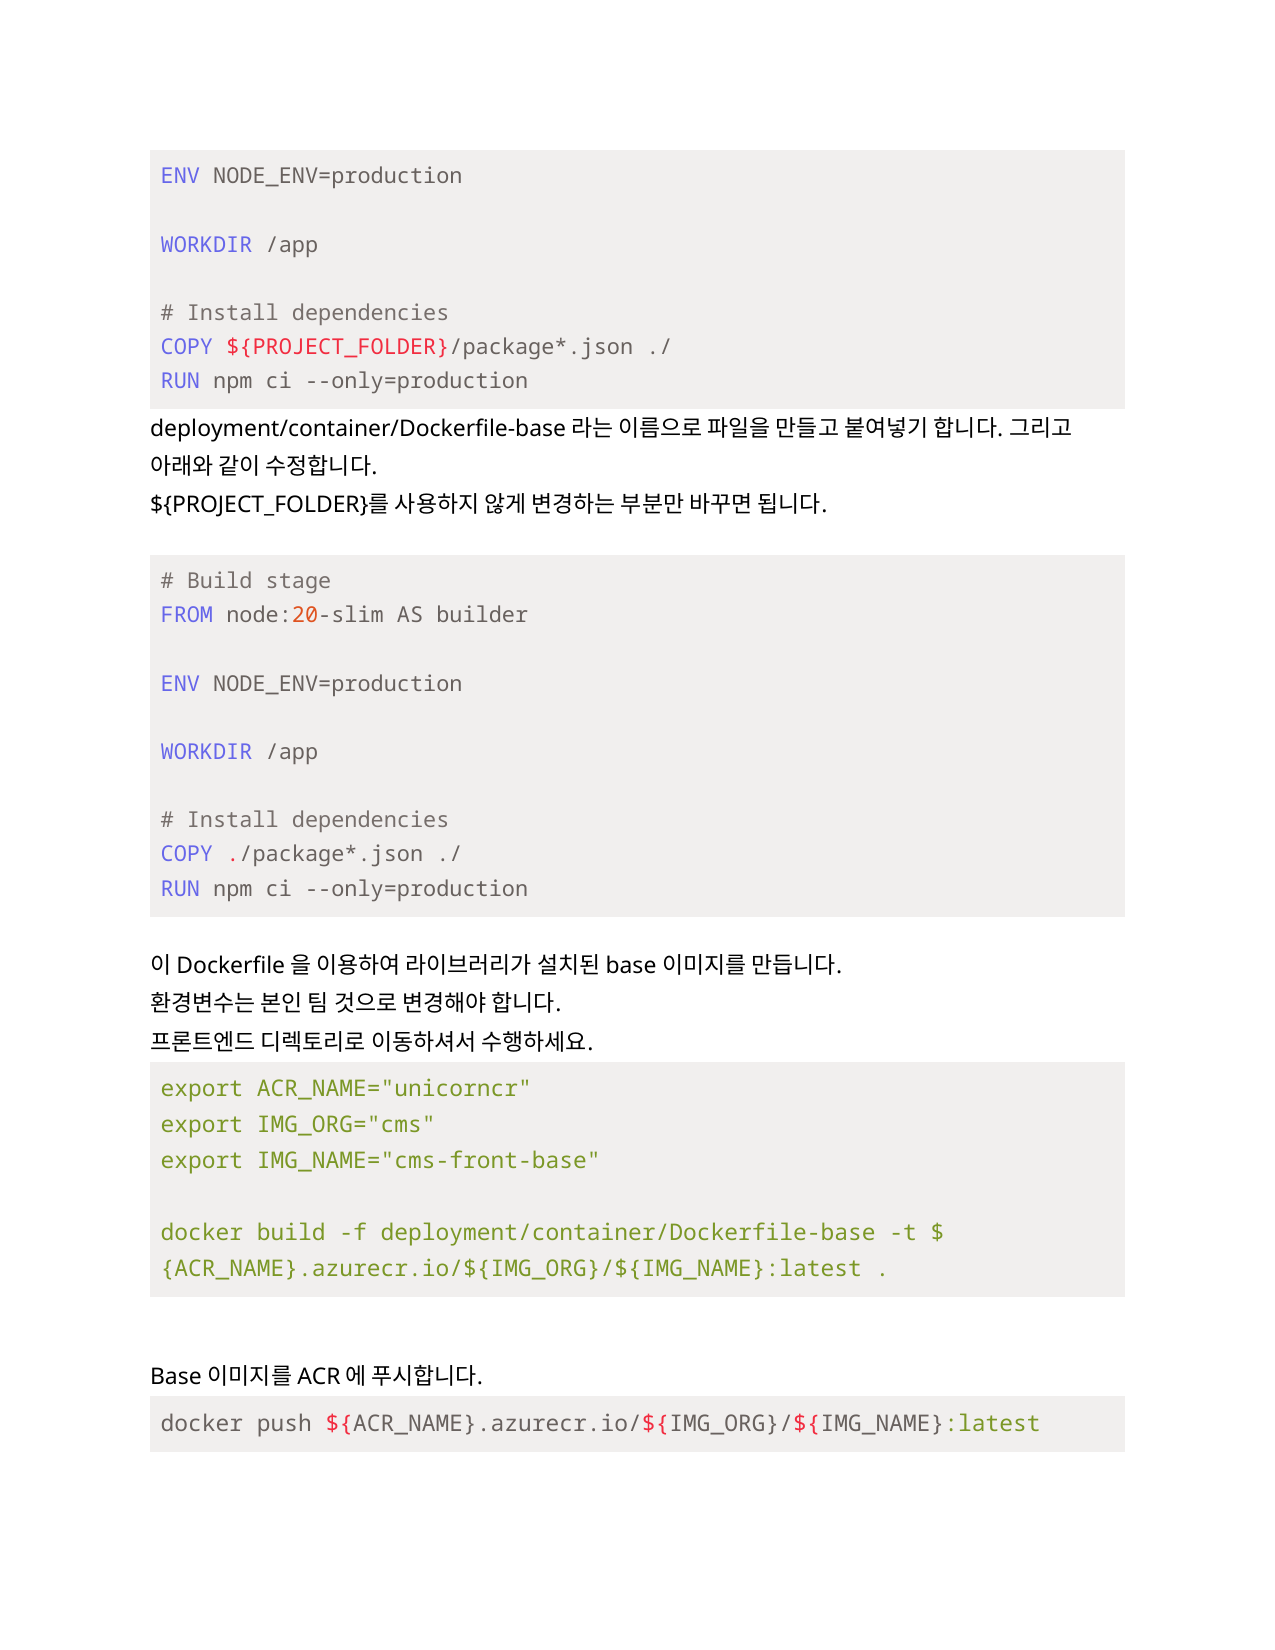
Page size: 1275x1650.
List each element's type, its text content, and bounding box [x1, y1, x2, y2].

text Base 이미지를 ACR에 푸시합니다. [150, 1358, 1125, 1391]
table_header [150, 150, 1125, 409]
text deployment/container/Dockerfile-base라는 이름으로 파일을 만들고 붙여넣기 합니다. 그리고 아래와 같이 수정합니다. [150, 409, 1125, 481]
table_header docker push ${ACR_NAME}.azurecr.io/${IMG_ORG}/${IMG_NAME}:latest [150, 1396, 1125, 1452]
table_header # Build stage FROM node:20-slim AS builder ENV NODE_ENV=production WORKDIR /app # Install dependencies COPY ./package*.json ./ RUN npm ci --only=production [150, 555, 1125, 917]
text 환경변수는 본인 팀 것으로 변경해야 합니다. [150, 985, 1125, 1018]
text ${PROJECT_FOLDER}를 사용하지 않게 변경하는 부분만 바꾸면 됩니다. [150, 486, 1125, 519]
text 이 Dockerfile을 이용하여 라이브러리가 설치된 base 이미지를 만듭니다. [150, 947, 1125, 980]
text 프론트엔드 디렉토리로 이동하셔서 수행하세요. [150, 1023, 1125, 1057]
table_header export ACR_NAME="unicorncr" export IMG_ORG="cms" export IMG_NAME="cms-front-base" docker build -f deployment/container/Dockerfile-base -t ${ACR_NAME}.azurecr.io/${IMG_ORG}/${IMG_NAME}:latest . [150, 1062, 1125, 1297]
